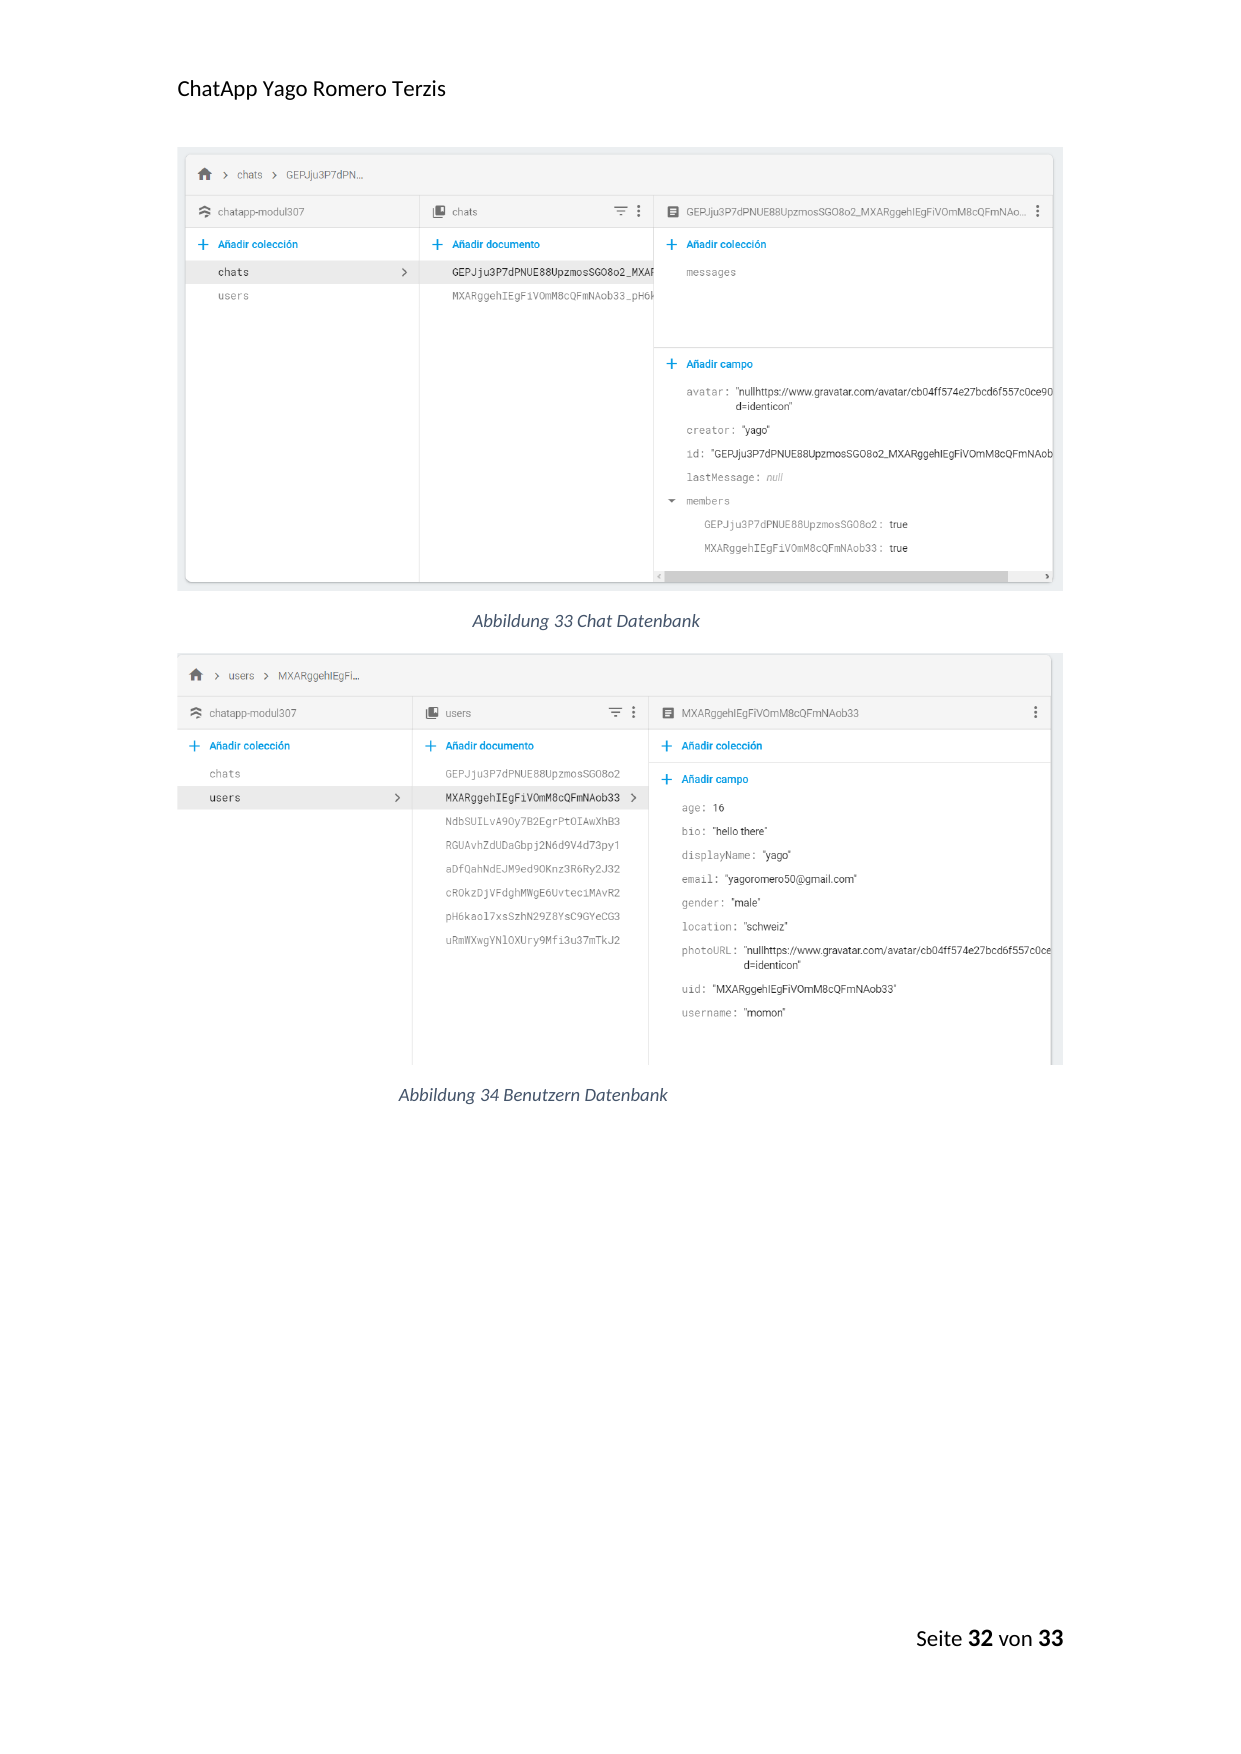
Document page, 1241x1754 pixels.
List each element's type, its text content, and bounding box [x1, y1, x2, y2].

text Abbildung 33 Chat Datenbank [398, 610, 1063, 633]
picture [177, 653, 1063, 1065]
text Abbildung 34 Benutzern Datenbank [398, 1083, 1063, 1106]
picture [177, 147, 1063, 591]
